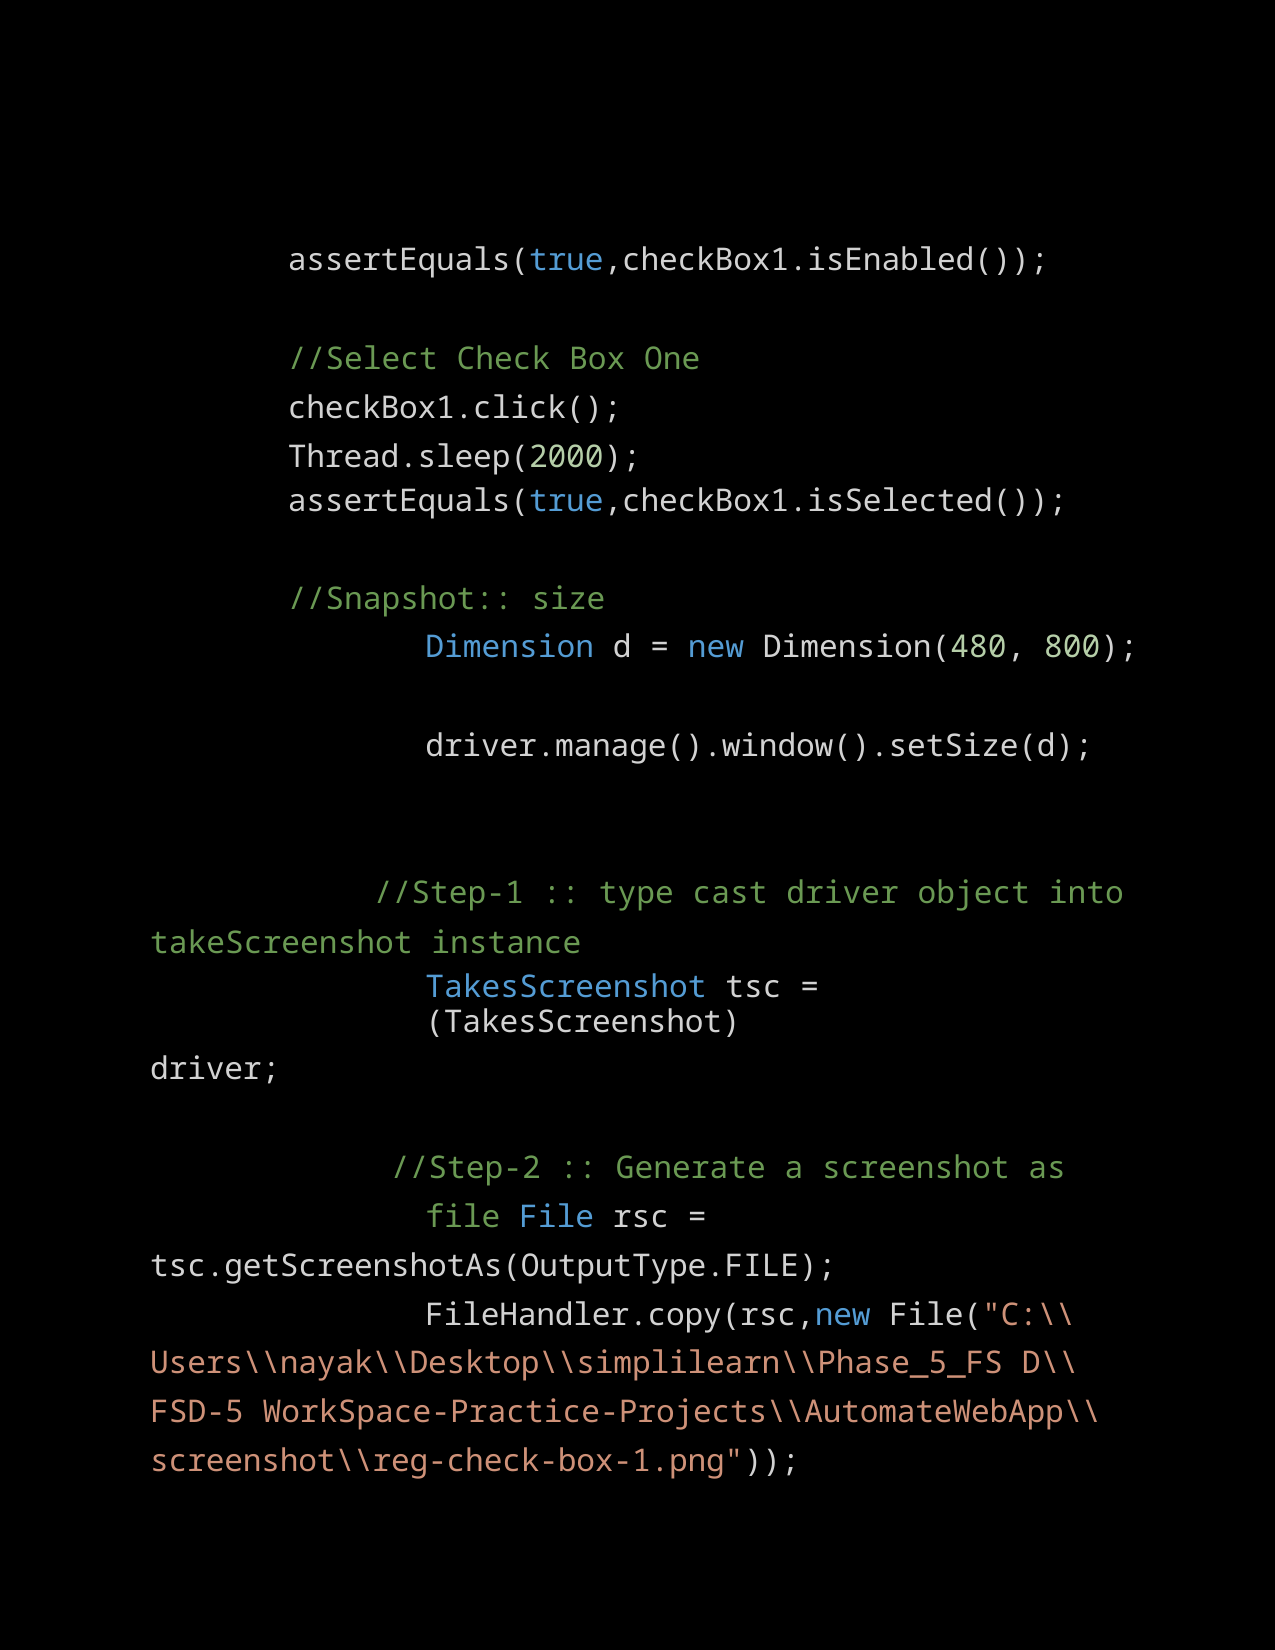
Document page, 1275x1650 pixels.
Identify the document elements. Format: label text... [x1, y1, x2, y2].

text //Step-2 :: Generate a screenshot as file File rsc = [391, 1145, 1139, 1237]
text //Select Check Box One checkBox1.click(); Thread.sleep(2000); [288, 336, 838, 476]
text tsc.getScreenshotAs(OutputType.FILE); [150, 1243, 1139, 1286]
text FileHandler.copy(rsc,new File("C:\\Users\\nayak\\Desktop\\simplilearn\\Phase_5_FS D\\FSD-5 WorkSpace-Practice-Projects\\AutomateWebApp\\screenshot\\reg-check-box-1.png")); [150, 1291, 1107, 1481]
text assertEquals(true,checkBox1.isSelected()); [288, 482, 1139, 519]
text Dimension d = new Dimension(480, 800); driver.manage().window().setSize(d); [425, 624, 1139, 765]
text //Step-1 :: type cast driver object into takeScreenshot instance [150, 870, 1139, 962]
text TakesScreenshot tsc = (TakesScreenshot) [425, 969, 1139, 1040]
text assertEquals(true,checkBox1.isEnabled()); [288, 237, 1139, 279]
text //Snapshot:: size [288, 576, 1139, 618]
text driver; [150, 1046, 1139, 1089]
